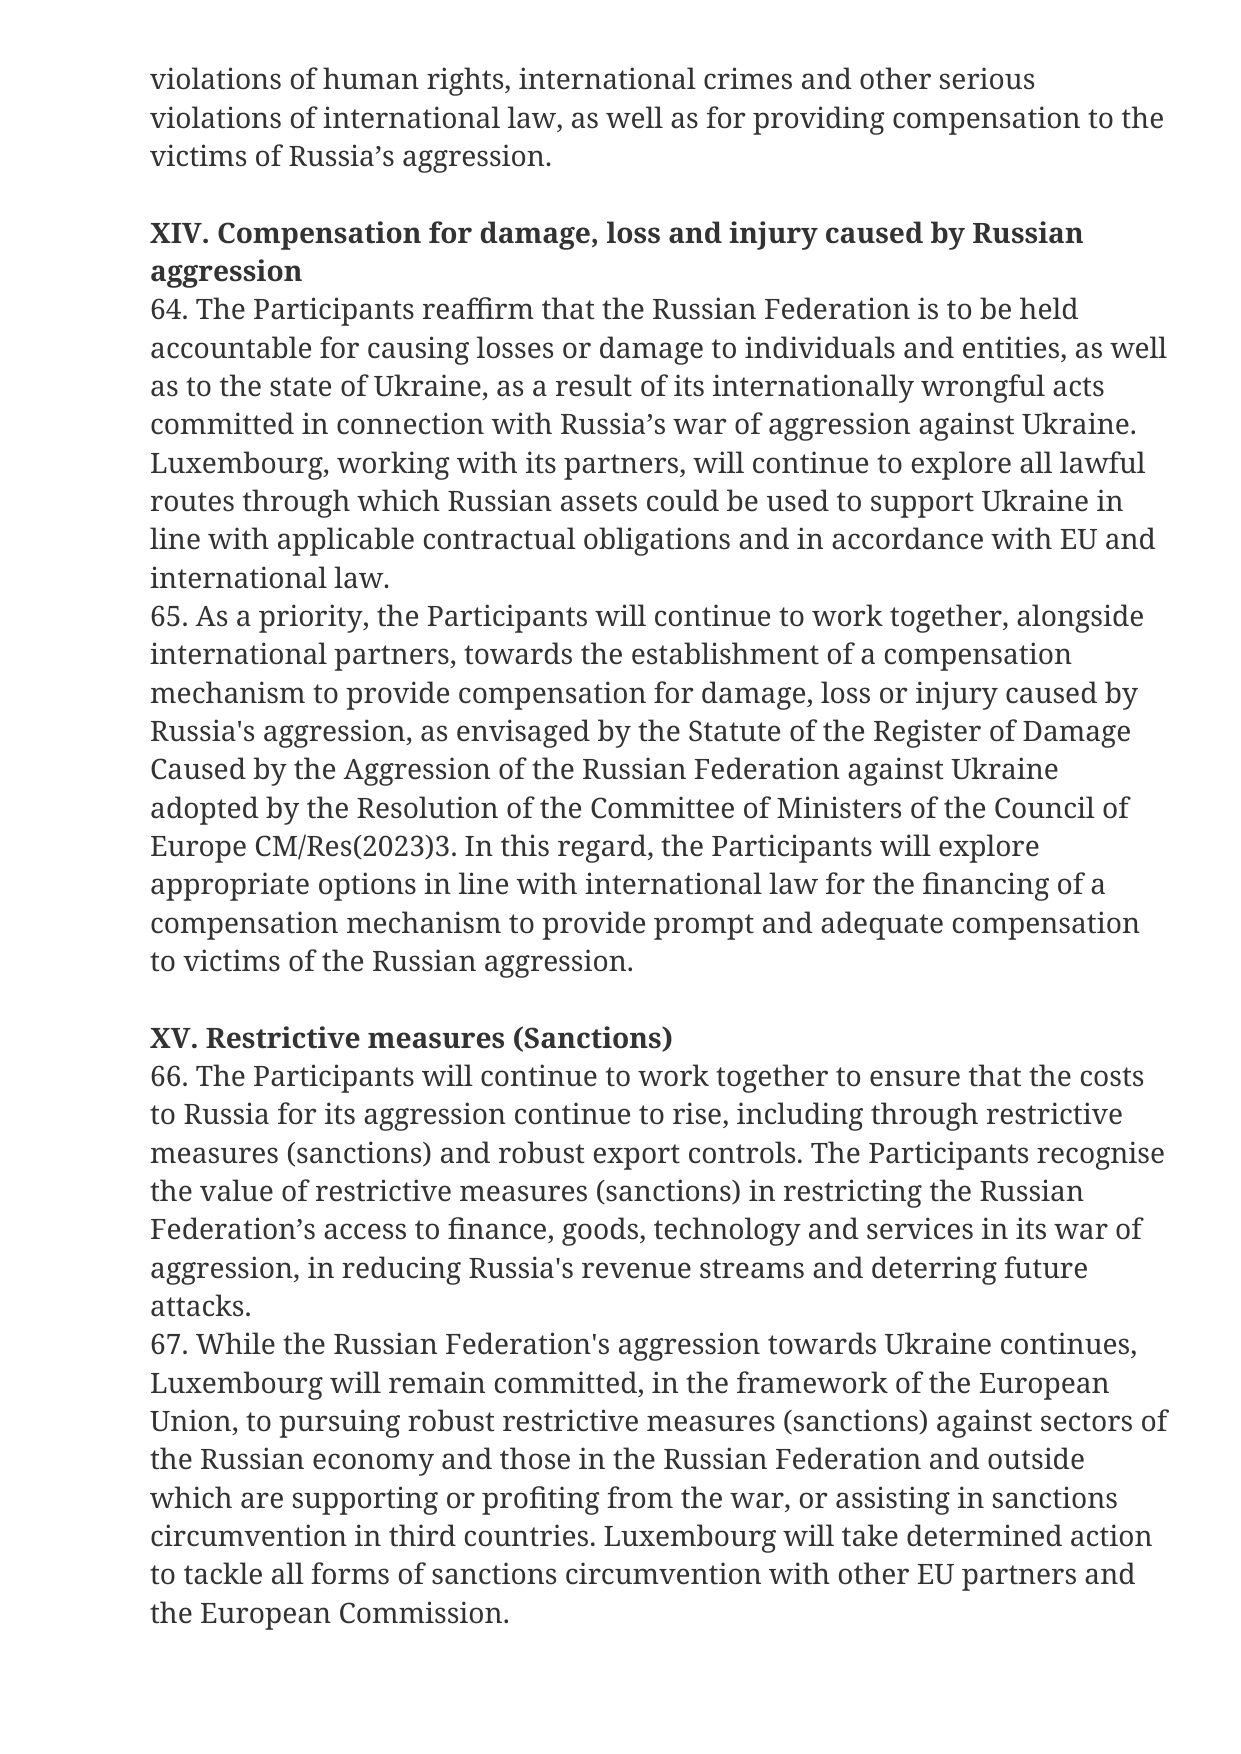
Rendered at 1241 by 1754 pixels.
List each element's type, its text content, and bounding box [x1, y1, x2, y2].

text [150, 59, 1169, 174]
text 65. As a priority, the Participants will continue to work together, alongside international partners, towards the establishment of a compensation mechanism to provide compensation for damage, loss or injury caused by Russia's aggression, as envisaged by the Statute of the Register of Damage Caused by the Aggression of the Russian Federation against Ukraine adopted by the Resolution of the Committee of Ministers of the Council of Europe CM/Res(2023)3. In this regard, the Participants will explore appropriate options in line with international law for the financing of a compensation mechanism to provide prompt and adequate compensation to victims of the Russian aggression. [150, 596, 1169, 979]
text 66. The Participants will continue to work together to ensure that the costs to Russia for its aggression continue to rise, including through restrictive measures (sanctions) and robust export controls. The Participants recognise the value of restrictive measures (sanctions) in restricting the Russian Federation’s access to finance, goods, technology and services in its war of aggression, in reducing Russia's revenue streams and deterring future attacks. [150, 1056, 1169, 1324]
text XIV. Compensation for damage, loss and injury caused by Russian aggression [150, 213, 1169, 289]
text XV. Restrictive measures (Sanctions) [150, 1018, 1169, 1056]
text 64. The Participants reaffirm that the Russian Federation is to be held accountable for causing losses or damage to individuals and entities, as well as to the state of Ukraine, as a result of its internationally wrongful acts committed in connection with Russia’s war of aggression against Ukraine. Luxembourg, working with its partners, will continue to explore all lawful routes through which Russian assets could be used to support Ukraine in line with applicable contractual obligations and in accordance with EU and international law. [150, 289, 1169, 596]
text 67. While the Russian Federation's aggression towards Ukraine continues, Luxembourg will remain committed, in the framework of the European Union, to pursuing robust restrictive measures (sanctions) against sectors of the Russian economy and those in the Russian Federation and outside which are supporting or profiting from the war, or assisting in sanctions circumvention in third countries. Luxembourg will take determined action to tackle all forms of sanctions circumvention with other EU partners and the European Commission. [150, 1324, 1169, 1631]
